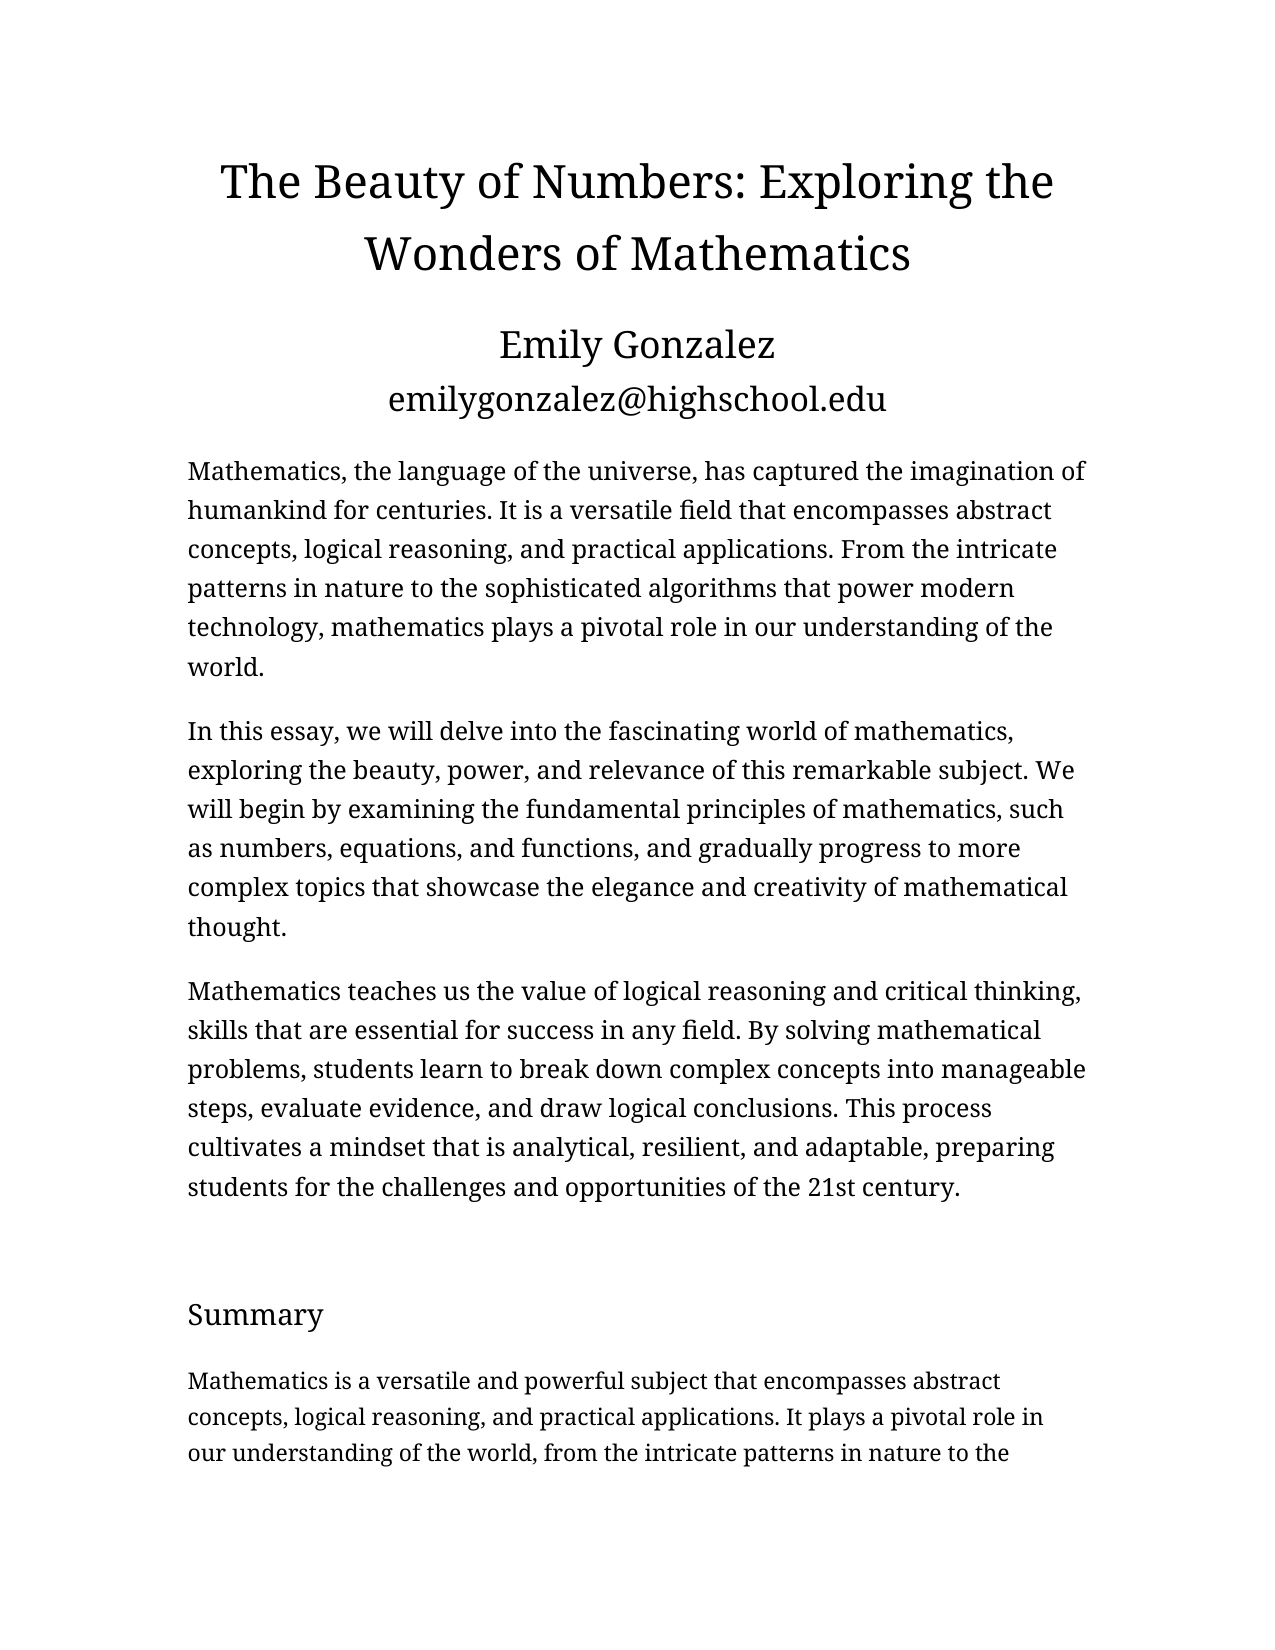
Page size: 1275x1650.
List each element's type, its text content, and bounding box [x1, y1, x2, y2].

text Emily Gonzalez emilygonzalez@highschool.edu [187, 318, 1087, 422]
text The Beauty of Numbers: Exploring the Wonders of Mathematics [187, 150, 1087, 284]
text In this essay, we will delve into the fascinating world of mathematics, exploring the beauty, power, and relevance of this remarkable subject. We will begin by examining the fundamental principles of mathematics, such as numbers, equations, and functions, and gradually progress to more complex topics that showcase the elegance and creativity of mathematical thought. [187, 713, 1087, 943]
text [187, 1365, 1087, 1468]
text Mathematics, the language of the universe, has captured the imagination of humankind for centuries. It is a versatile field that encompasses abstract concepts, logical reasoning, and practical applications. From the intricate patterns in nature to the sophisticated algorithms that power modern technology, mathematics plays a pivotal role in our understanding of the world. [187, 453, 1087, 683]
text Mathematics teaches us the value of logical reasoning and critical thinking, skills that are essential for success in any field. By solving mathematical problems, students learn to break down complex concepts into manageable steps, evaluate evidence, and draw logical conclusions. This process cultivates a mindset that is analytical, resilient, and adaptable, preparing students for the challenges and opportunities of the 21st century. [187, 973, 1087, 1203]
text Summary [187, 1294, 1087, 1334]
